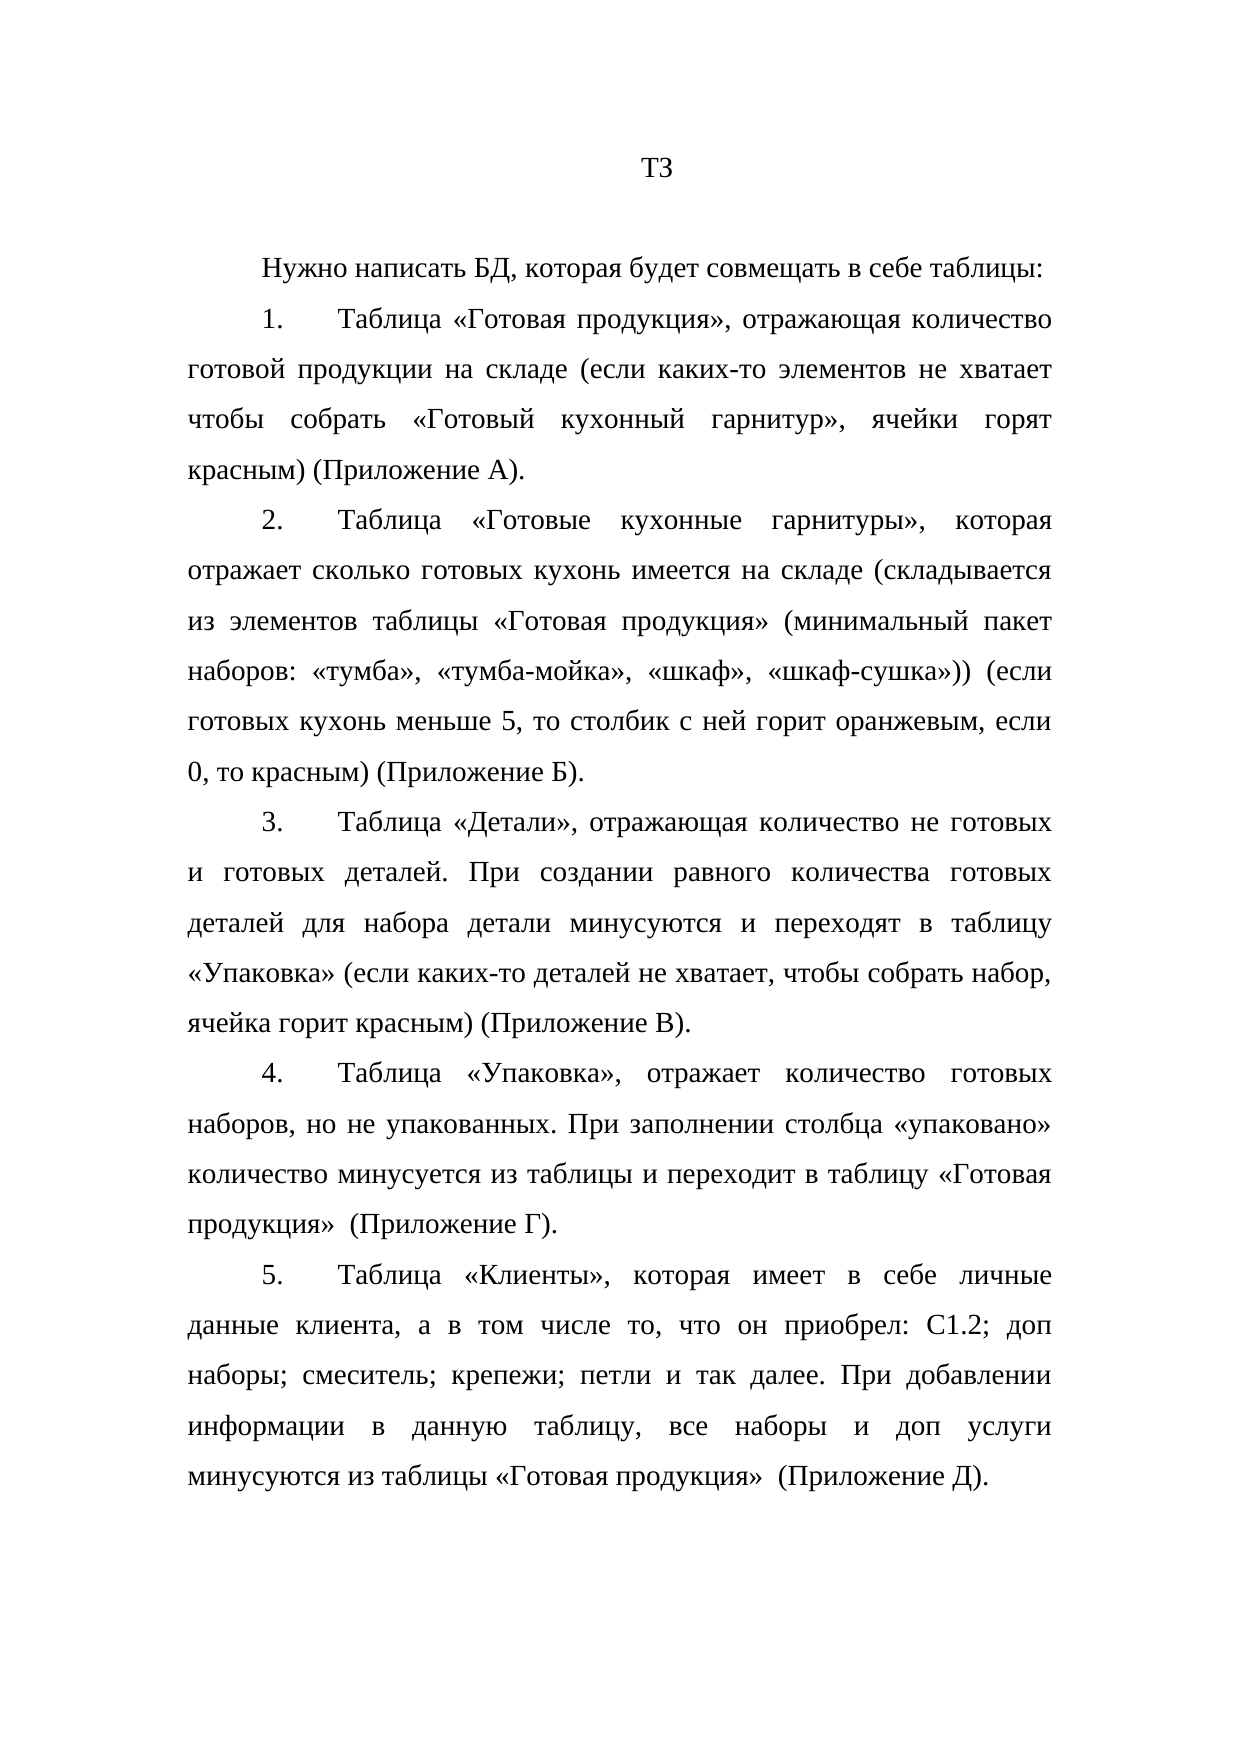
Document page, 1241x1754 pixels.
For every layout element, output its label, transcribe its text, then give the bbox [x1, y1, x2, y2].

list Таблица «Детали», отражающая количество не готовых и готовых деталей. При создании равного количества готовых деталей для набора детали минусуются и переходят в таблицу «Упаковка» (если каких-то деталей не хватает, чтобы собрать набор, ячейка горит красным) (Приложение В). [187, 804, 1053, 1039]
list Таблица «Упаковка», отражает количество готовых наборов, но не упакованных. При заполнении столбца «упаковано» количество минусуется из таблицы и переходит в таблицу «Готовая продукция» (Приложение Г). [187, 1056, 1053, 1240]
list Таблица «Готовые кухонные гарнитуры», которая отражает сколько готовых кухонь имеется на складе (складывается из элементов таблицы «Готовая продукция» (минимальный пакет наборов: «тумба», «тумба-мойка», «шкаф», «шкаф-сушка»)) (если готовых кухонь меньше 5, то столбик с ней горит оранжевым, если 0, то красным) (Приложение Б). [187, 502, 1053, 787]
text ТЗ [187, 150, 1053, 183]
text Нужно написать БД, которая будет совмещать в себе таблицы: [187, 251, 1053, 284]
list Таблица «Клиенты», которая имеет в себе личные данные клиента, а в том числе то, что он приобрел: С1.2; доп наборы; смеситель; крепежи; петли и так далее. При добавлении информации в данную таблицу, все наборы и доп услуги минусуются из таблицы «Готовая продукция» (Приложение Д). [187, 1257, 1053, 1492]
list Таблица «Готовая продукция», отражающая количество готовой продукции на складе (если каких-то элементов не хватает чтобы собрать «Готовый кухонный гарнитур», ячейки горят красным) (Приложение А). [187, 301, 1053, 485]
